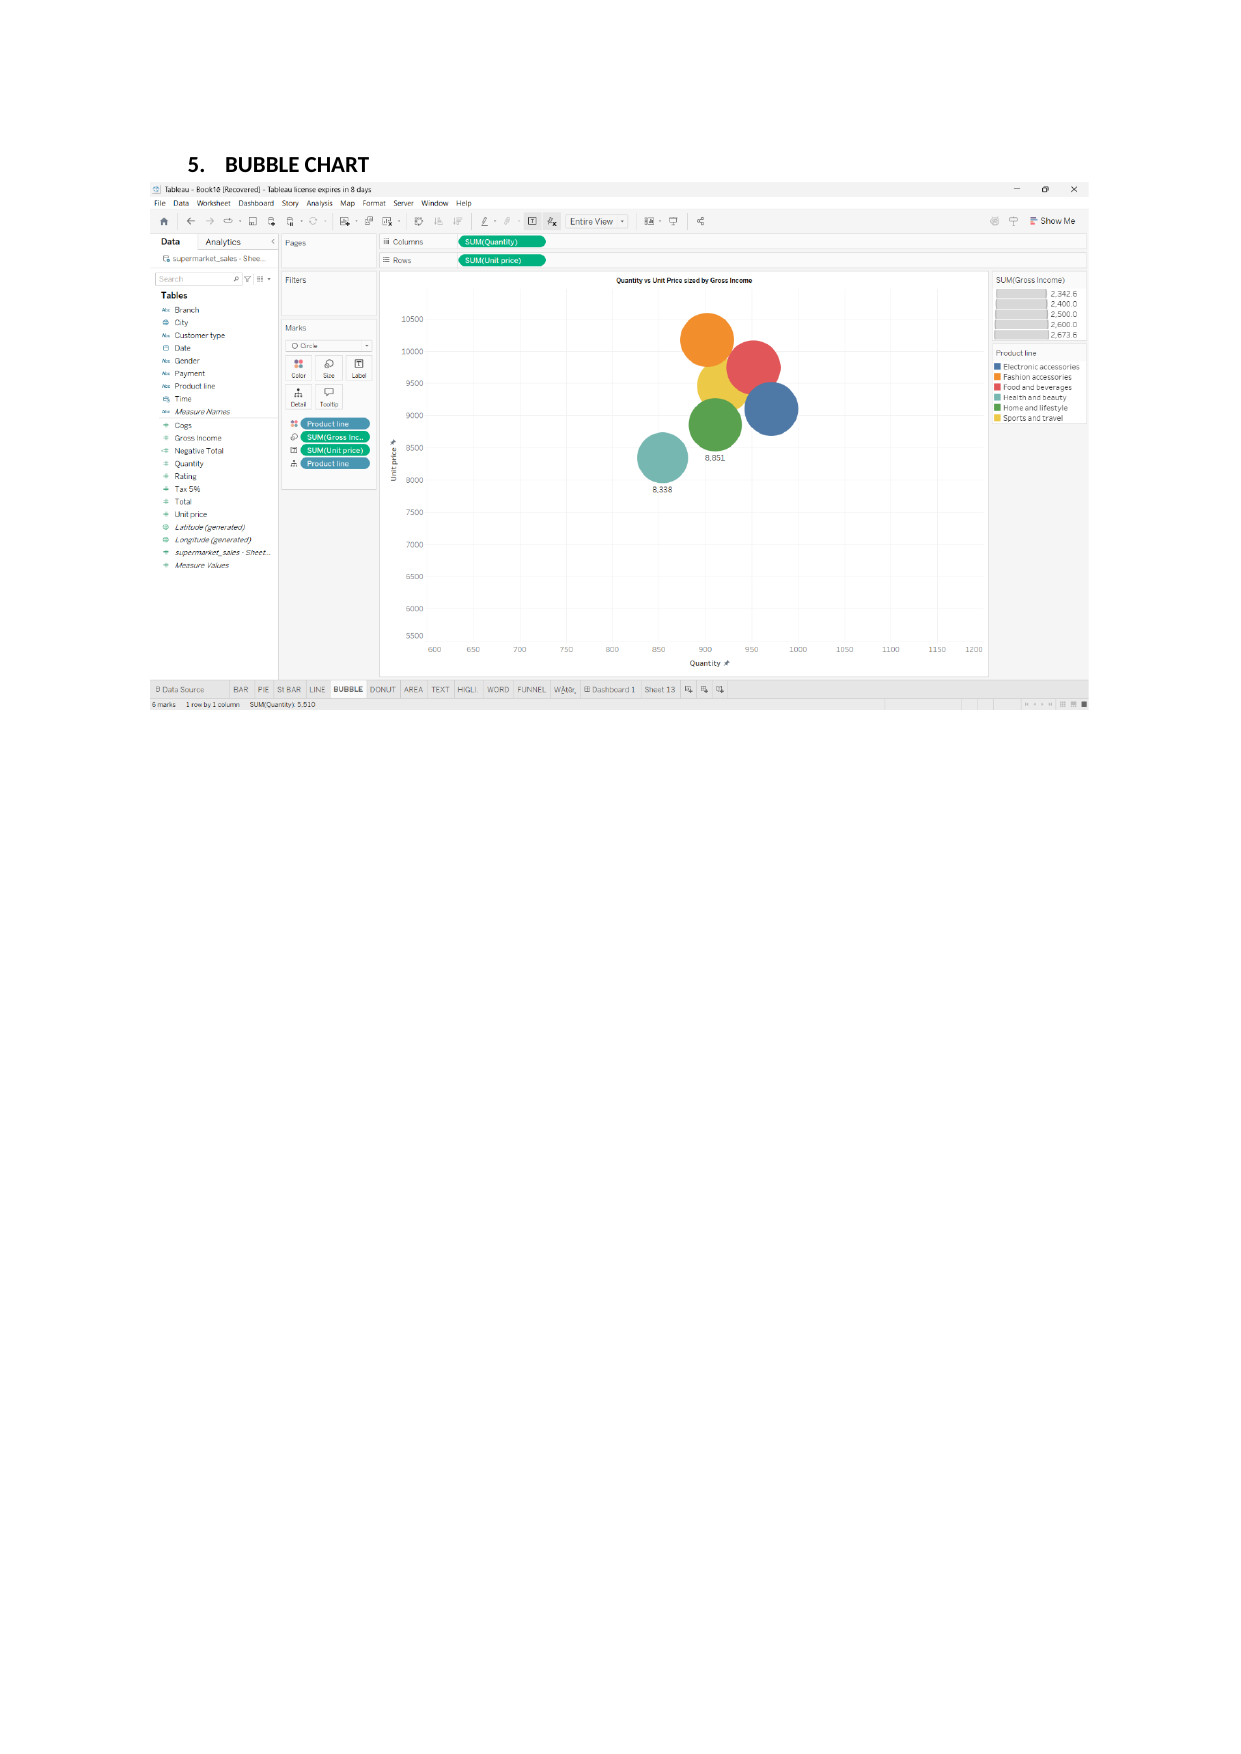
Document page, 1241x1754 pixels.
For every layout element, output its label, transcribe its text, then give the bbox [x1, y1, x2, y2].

picture [150, 182, 1089, 710]
list BUBBLE CHART [187, 150, 1090, 178]
